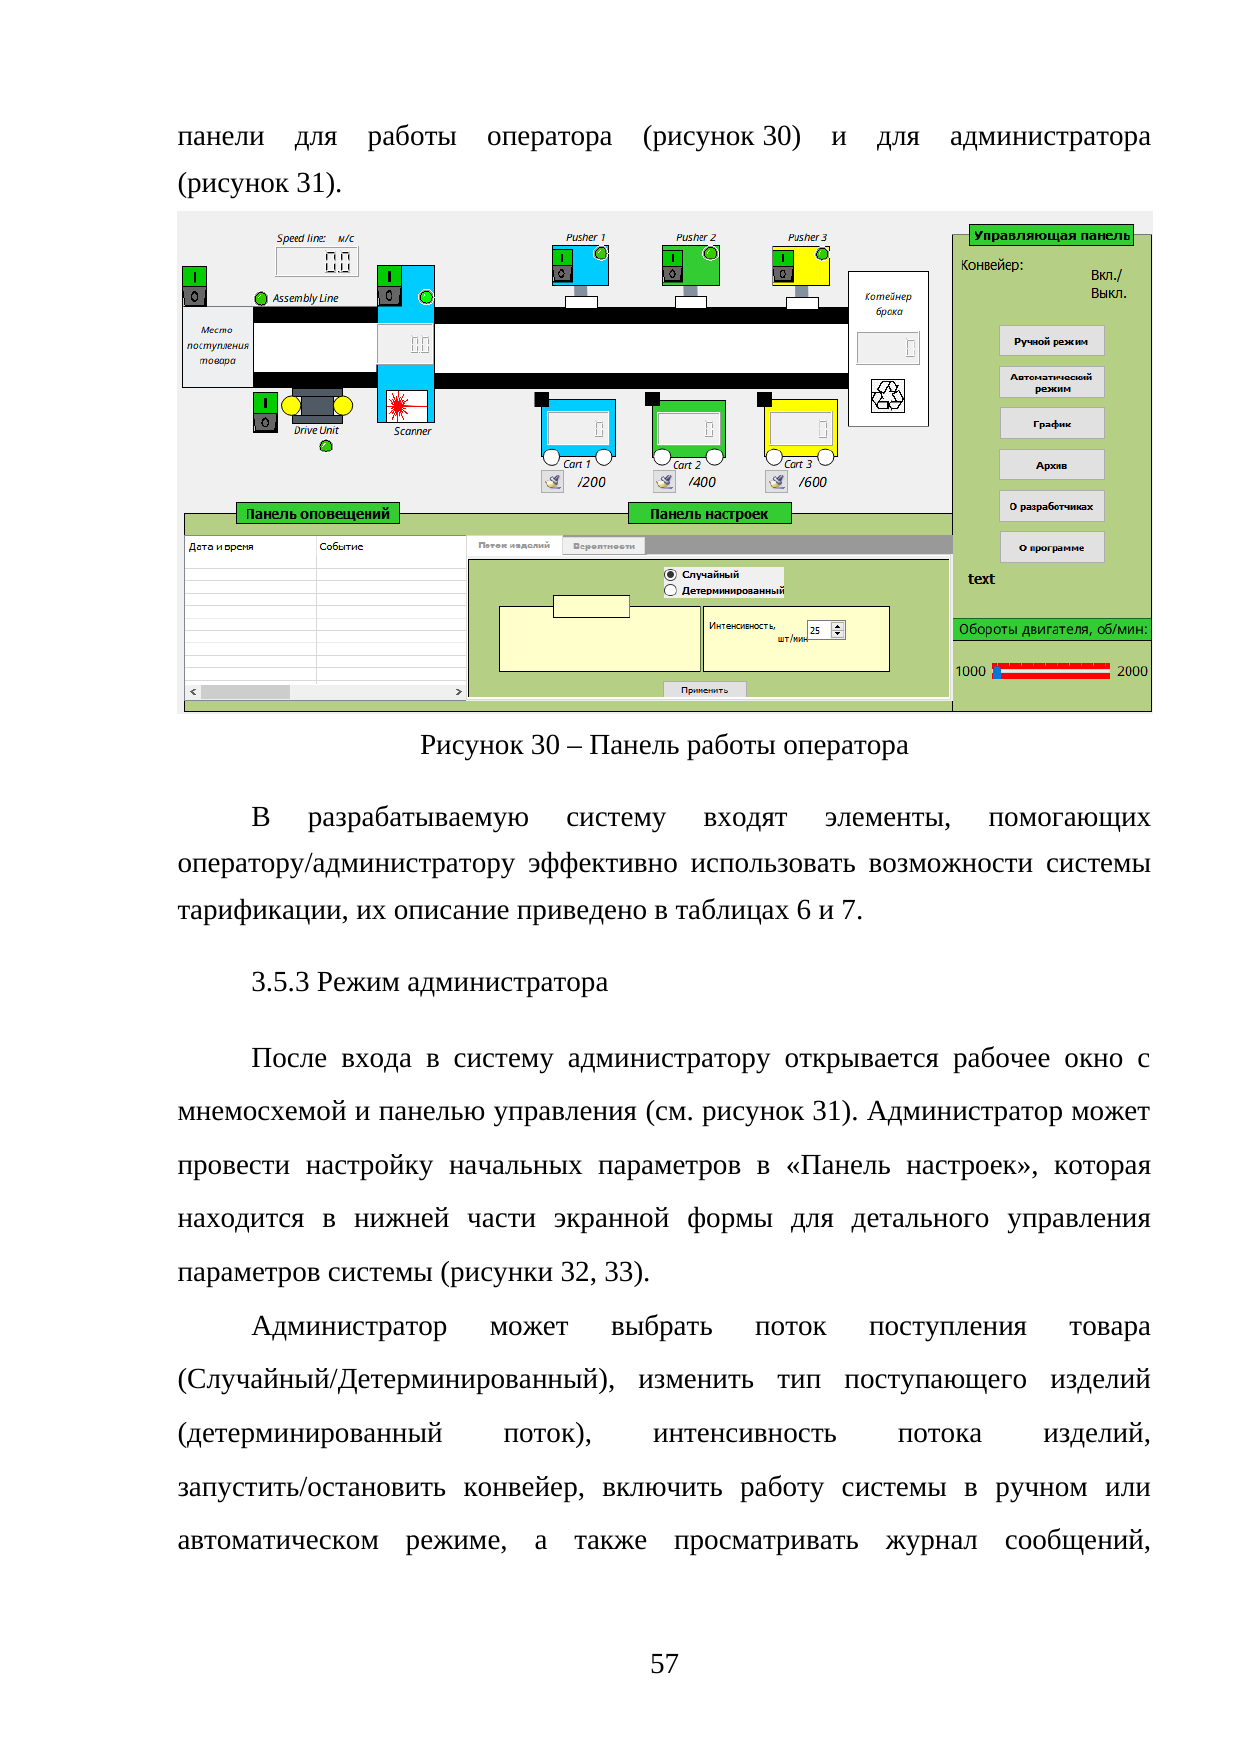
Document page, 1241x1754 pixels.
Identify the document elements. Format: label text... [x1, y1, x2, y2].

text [177, 1308, 1152, 1556]
picture [177, 211, 1153, 714]
text После входа в систему администратору открывается рабочее окно с мнемосхемой и панелью управления (см. рисунок 31). Администратор может провести настройку начальных параметров в «Панель настроек», которая находится в нижней части экранной формы для детального управления параметров системы (рисунки 32, 33). [177, 1040, 1152, 1288]
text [177, 118, 1152, 198]
text Рисунок 30 – Панель работы оператора [177, 714, 1152, 760]
list 3.5.3 Режим администратора [251, 964, 1152, 998]
text В разрабатываемую систему входят элементы, помогающих оператору/администратору эффективно использовать возможности системы тарификации, их описание приведено в таблицах 6 и 7. [177, 799, 1152, 926]
